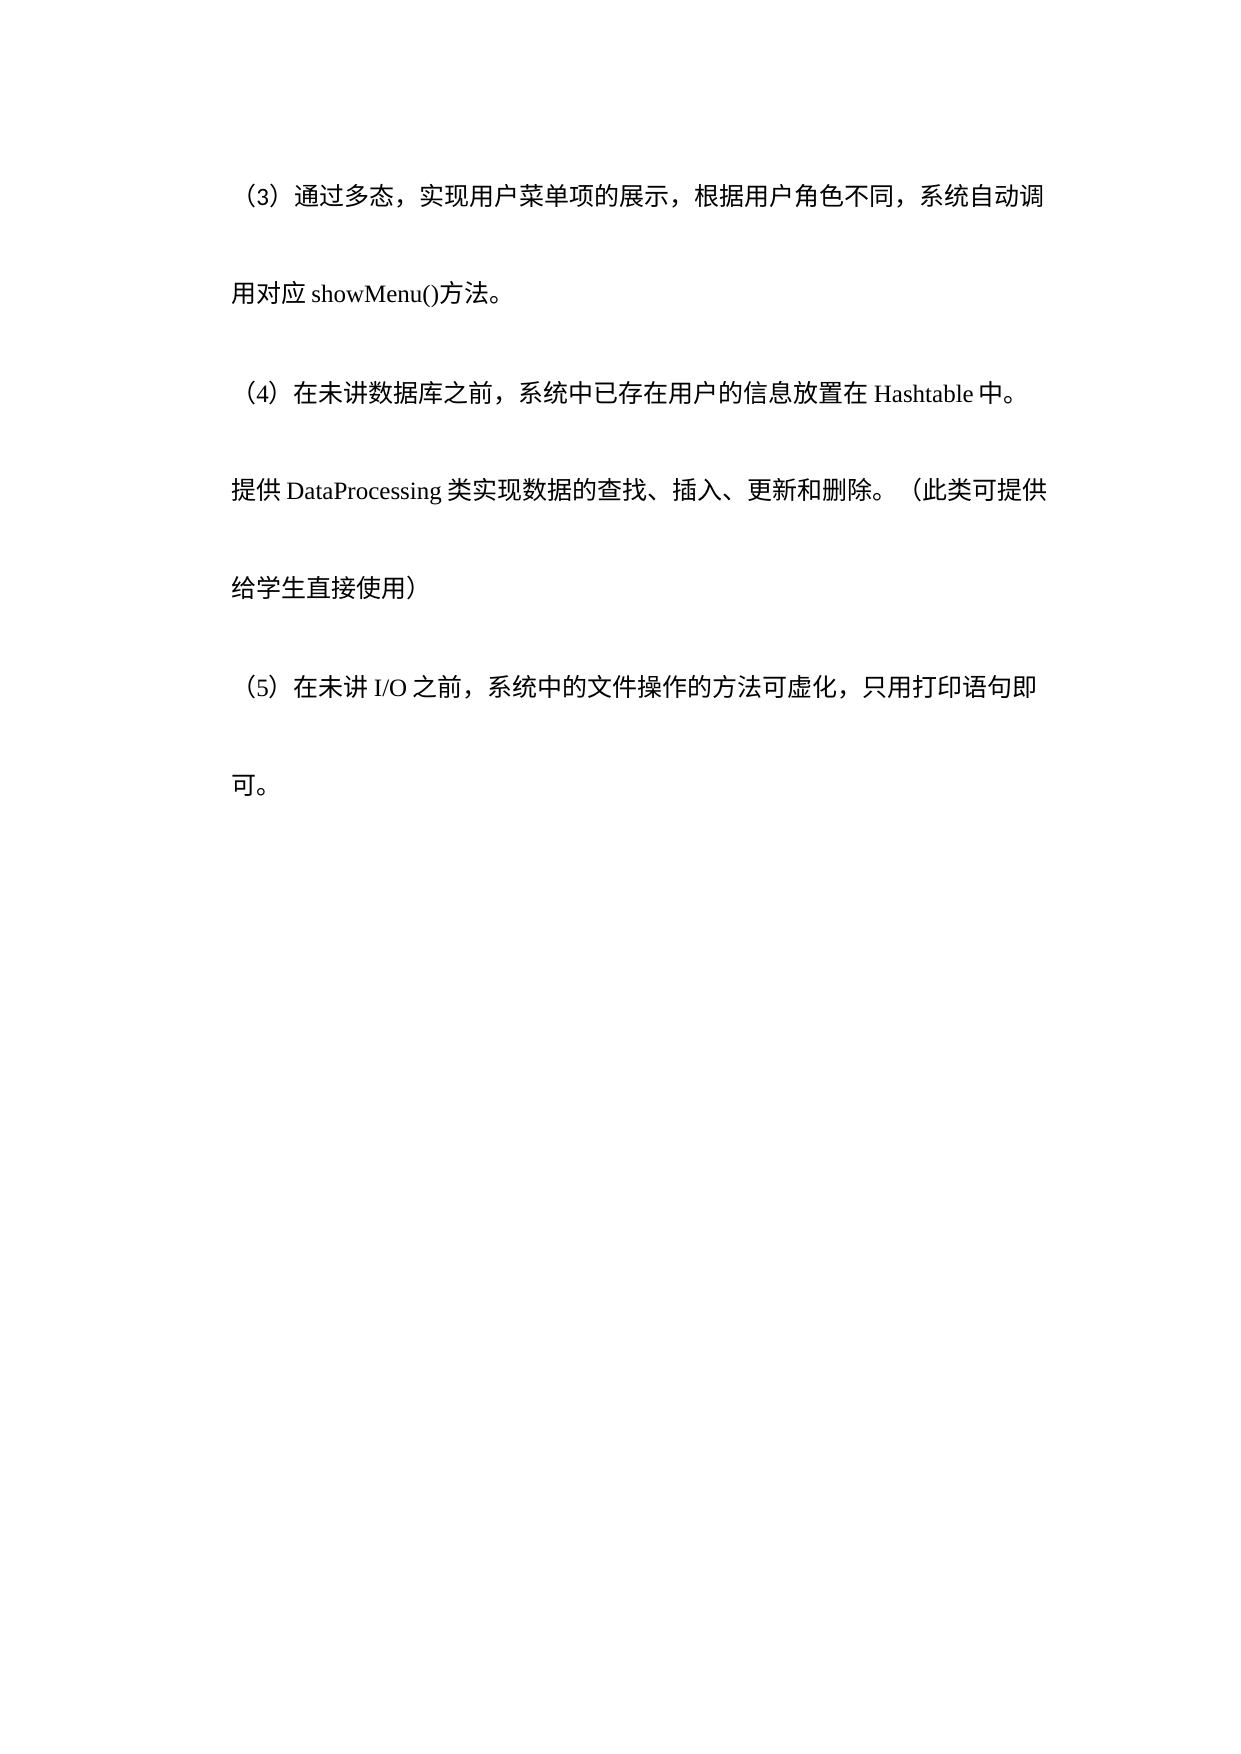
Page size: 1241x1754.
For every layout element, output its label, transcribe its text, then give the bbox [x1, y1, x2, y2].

text （5）在未讲I/O之前，系统中的文件操作的方法可虚化，只用打印语句即可。 [231, 653, 1053, 816]
text （4）在未讲数据库之前，系统中已存在用户的信息放置在Hashtable中。提供DataProcessing类实现数据的查找、插入、更新和删除。（此类可提供给学生直接使用） [231, 359, 1053, 619]
text （3）通过多态，实现用户菜单项的展示，根据用户角色不同，系统自动调用对应showMenu()方法。 [231, 162, 1053, 324]
